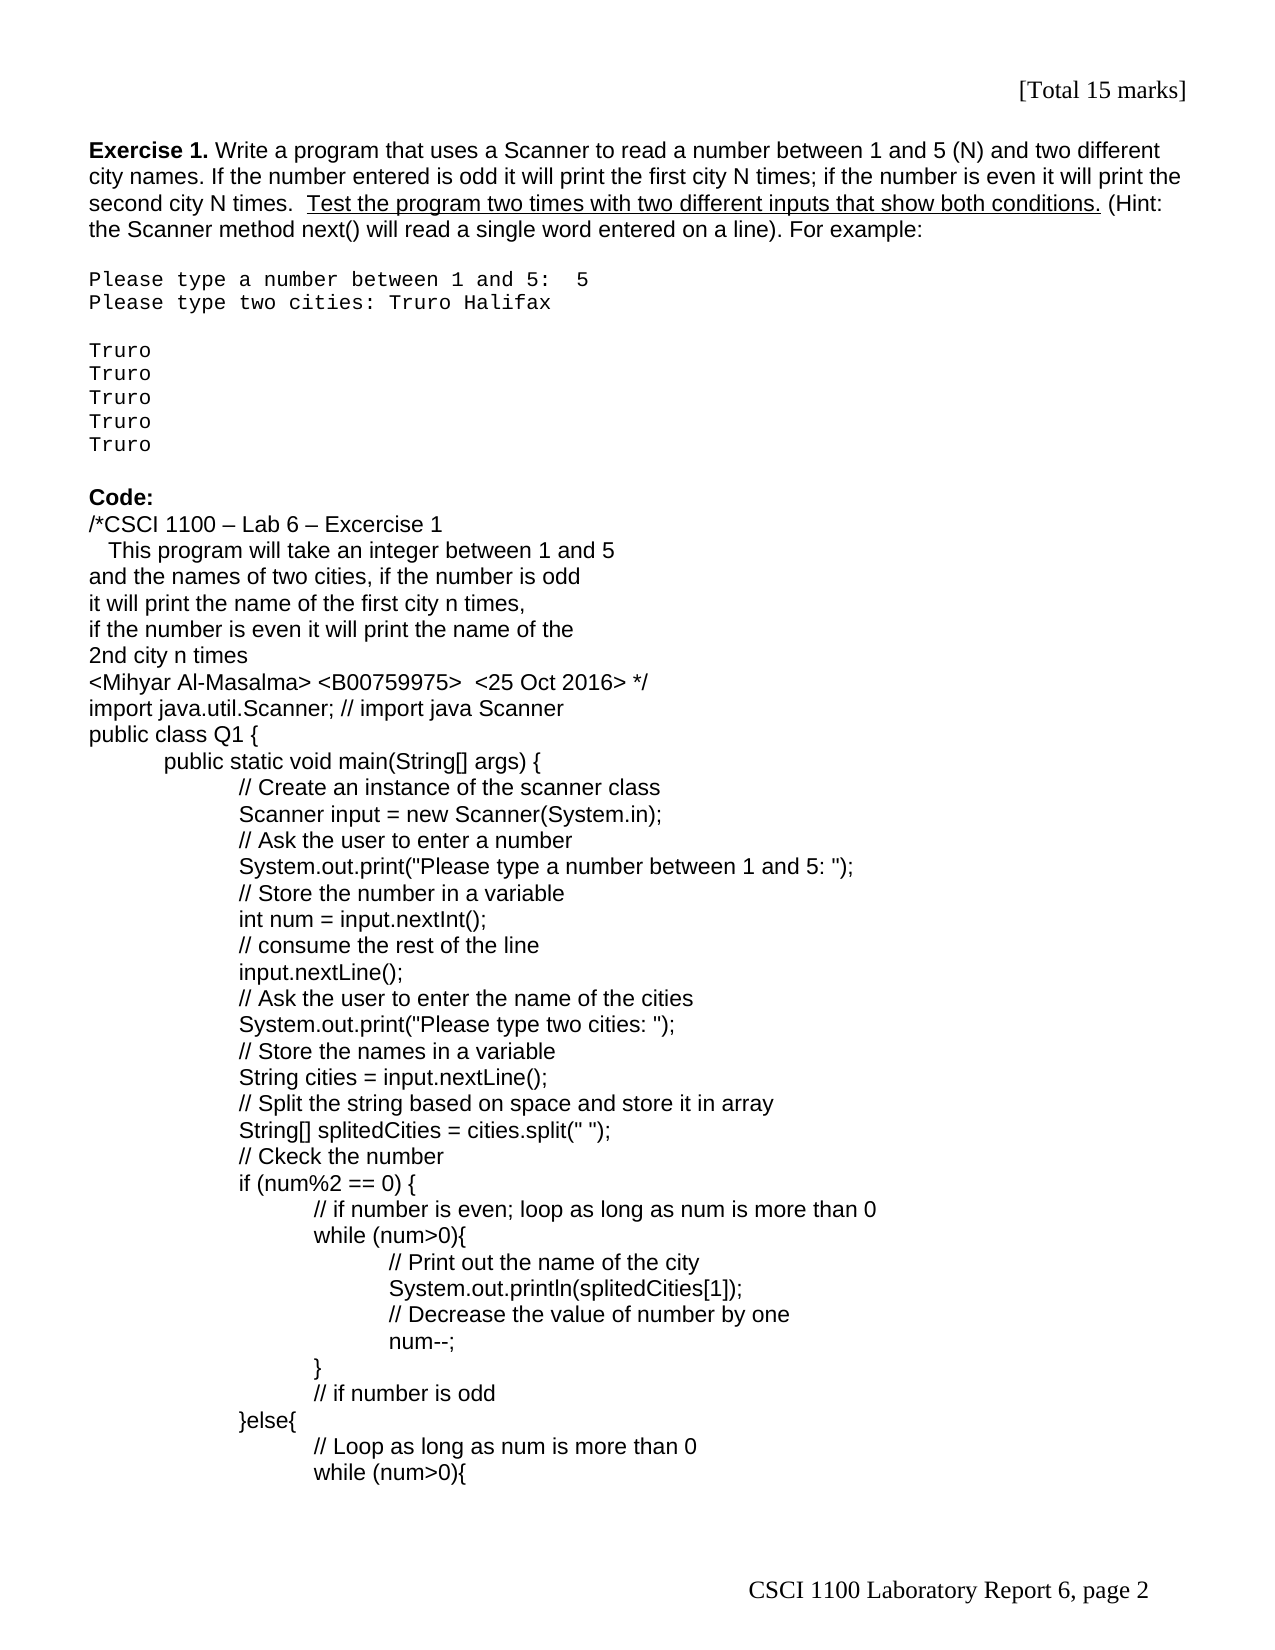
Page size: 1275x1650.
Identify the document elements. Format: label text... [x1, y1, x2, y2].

text String[] splitedCities = cities.split(" "); [89, 1117, 1186, 1143]
text // if number is odd [89, 1380, 1186, 1407]
text num--; [89, 1328, 1186, 1354]
text System.out.println(splitedCities[1]); [89, 1275, 1186, 1301]
text /*CSCI 1100 – Lab 6 – Excercise 1 [89, 511, 1186, 537]
text // consume the rest of the line [89, 932, 1186, 959]
text if the number is even it will print the name of the [89, 616, 1186, 642]
text it will print the name of the first city n times, [89, 590, 1186, 616]
text // Ckeck the number [89, 1143, 1186, 1169]
text String cities = input.nextLine(); [89, 1064, 1186, 1090]
text public static void main(String[] args) { [89, 748, 1186, 774]
text Truro [89, 363, 1186, 387]
text }else{ [89, 1407, 1186, 1433]
text This program will take an integer between 1 and 5 [89, 537, 1186, 563]
text input.nextLine(); [89, 959, 1186, 985]
text // Ask the user to enter the name of the cities [89, 985, 1186, 1011]
text // Store the number in a variable [89, 879, 1186, 906]
text // Ask the user to enter a number [89, 827, 1186, 853]
text and the names of two cities, if the number is odd [89, 563, 1186, 590]
text Code: [89, 484, 1186, 511]
text Truro [89, 340, 1186, 363]
text // Print out the name of the city [89, 1248, 1186, 1275]
text 2nd city n times [89, 642, 1186, 669]
text Exercise 1. Write a program that uses a Scanner to read a number between 1 and 5 (N) and two different city names. If the number entered is odd it will print the first city N times; if the number is even it will print the second city N times. Test the program two times with two different inputs that show both conditions. (Hint: the Scanner method next() will read a single word entered on a line). For example: [89, 137, 1186, 242]
text <Mihyar Al-Masalma> <B00759975> <25 Oct 2016> */ [89, 669, 1186, 695]
text System.out.print("Please type two cities: "); [89, 1011, 1186, 1038]
text // Create an instance of the scanner class [89, 774, 1186, 801]
text Truro [89, 387, 1186, 411]
text Please type a number between 1 and 5: 5 [89, 269, 1186, 292]
text Scanner input = new Scanner(System.in); [89, 801, 1186, 827]
text // Decrease the value of number by one [89, 1301, 1186, 1328]
text public class Q1 { [89, 721, 1186, 748]
text // Split the string based on space and store it in array [89, 1090, 1186, 1117]
text System.out.print("Please type a number between 1 and 5: "); [89, 853, 1186, 879]
text while (num>0){ [89, 1222, 1186, 1248]
text } [89, 1354, 1186, 1380]
text int num = input.nextInt(); [89, 906, 1186, 932]
text Please type two cities: Truro Halifax [89, 292, 1186, 316]
text // Store the names in a variable [89, 1038, 1186, 1064]
text // if number is even; loop as long as num is more than 0 [89, 1196, 1186, 1222]
text import java.util.Scanner; // import java Scanner [89, 695, 1186, 721]
text if (num%2 == 0) { [89, 1169, 1186, 1196]
text // Loop as long as num is more than 0 [89, 1433, 1186, 1459]
text Truro [89, 434, 1186, 458]
text Truro [89, 411, 1186, 434]
text while (num>0){ [89, 1459, 1186, 1486]
